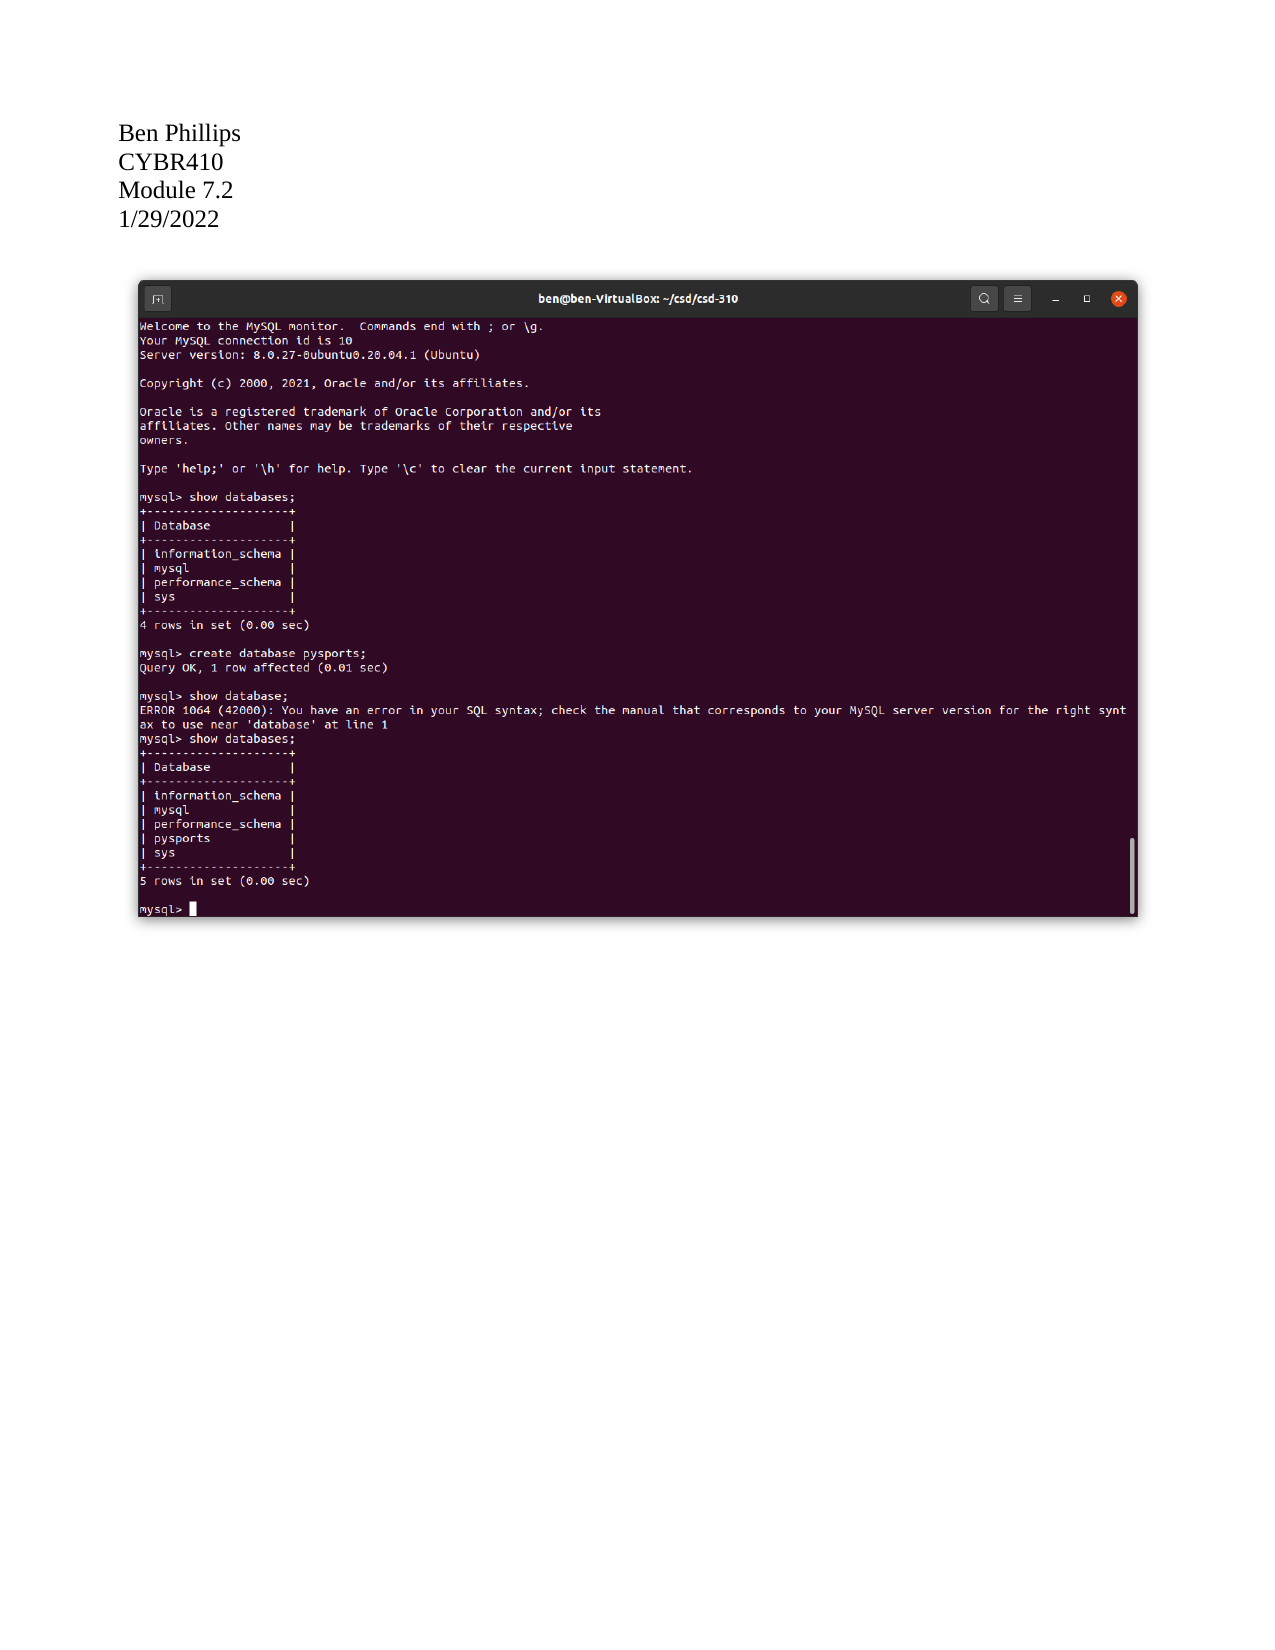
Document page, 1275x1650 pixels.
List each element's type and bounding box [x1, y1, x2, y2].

picture [118, 262, 1157, 939]
